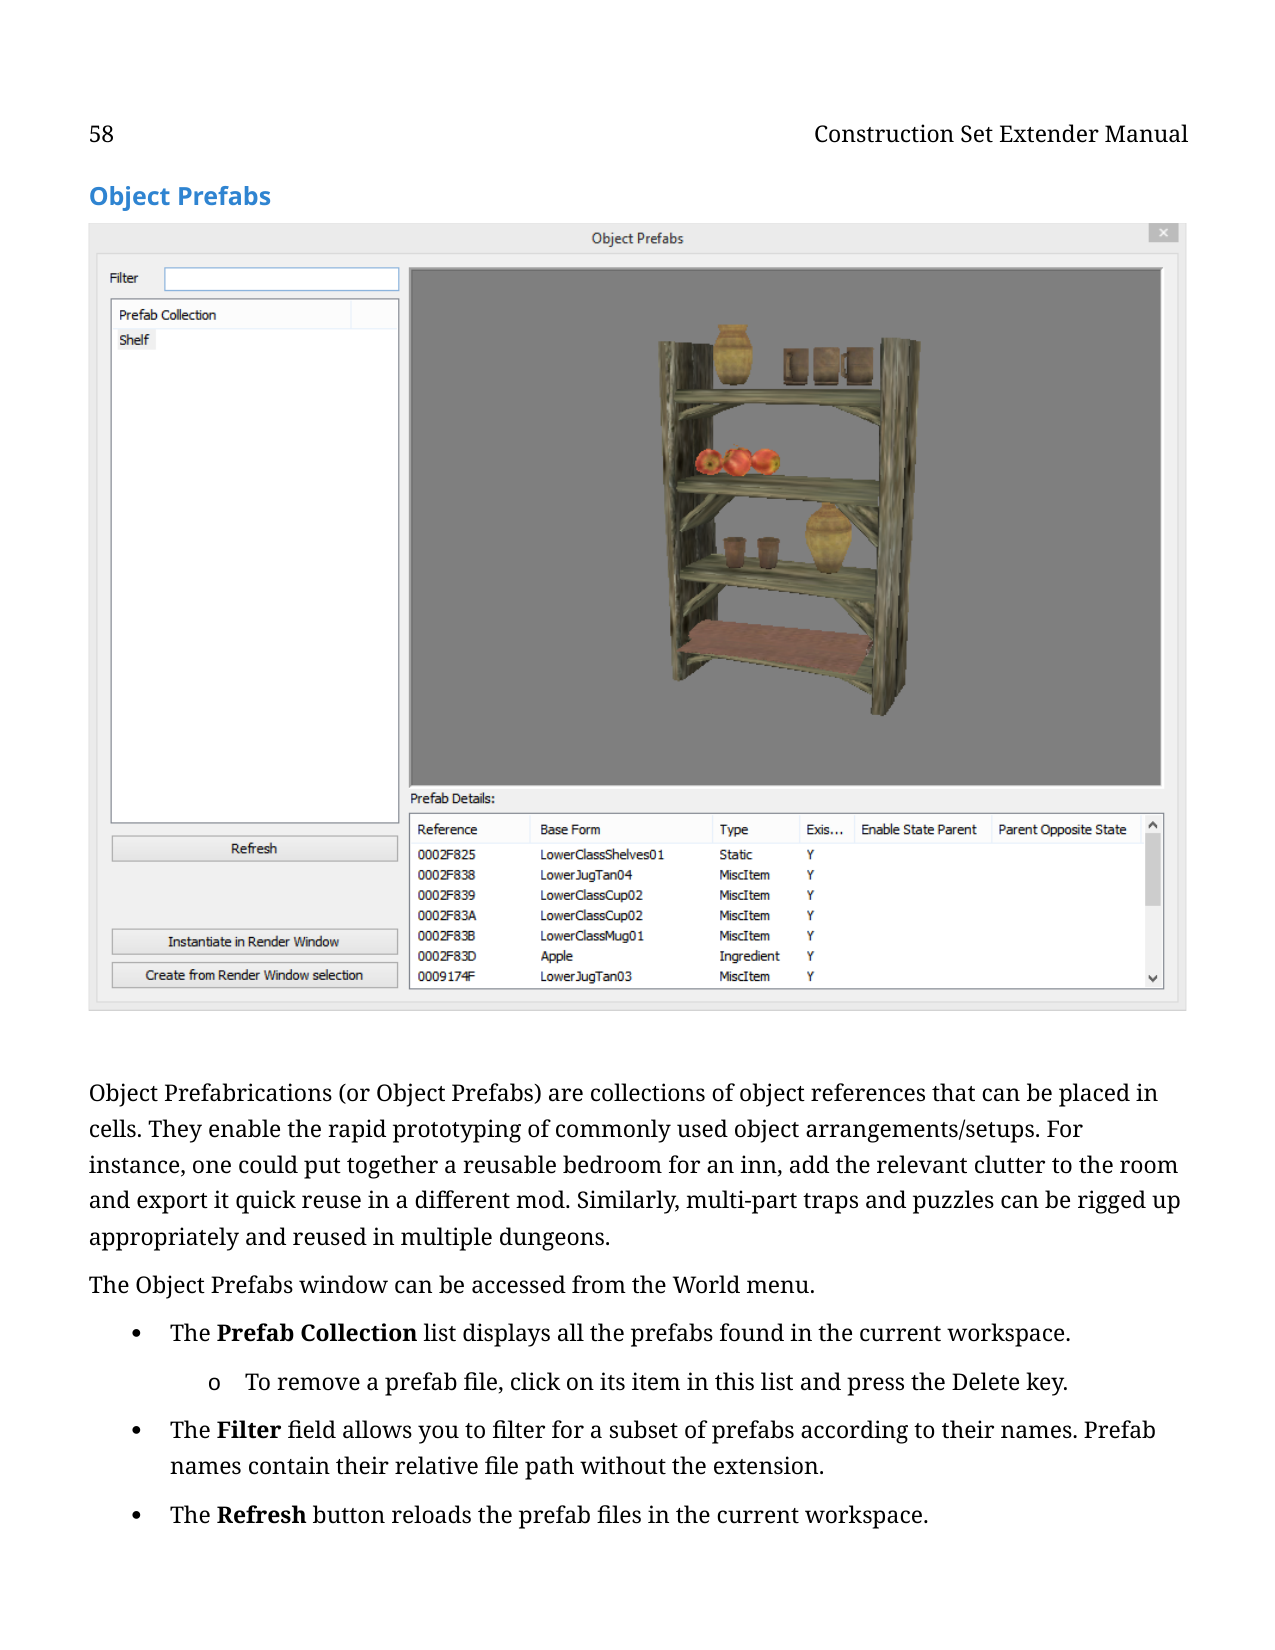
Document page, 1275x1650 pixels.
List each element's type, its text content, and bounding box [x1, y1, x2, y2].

picture [88, 223, 1187, 1011]
list The Prefab Collection list displays all the prefabs found in the current workspace. [132, 1317, 1186, 1348]
text Object Prefabrications (or Object Prefabs) are collections of object references that can be placed in cells. They enable the rapid prototyping of commonly used object arrangements/setups. For instance, one could put together a reusable bedroom for an inn, add the relevant clutter to the room and export it quick reuse in a different mod. Similarly, multi-part traps and puzzles can be rigged up appropriately and reused in multiple dungeons. [88, 1077, 1186, 1252]
list The Filter field allows you to filter for a subset of prefabs according to their names. Prefab names contain their relative file path without the extension. [132, 1414, 1186, 1481]
text The Object Prefabs window can be accessed from the World menu. [88, 1269, 1186, 1300]
list The Refresh button reloads the prefab files in the current workspace. [132, 1499, 1186, 1530]
list To remove a prefab file, click on its item in this list and press the Delete key. [207, 1366, 1186, 1397]
subtitle Object Prefabs [88, 178, 1186, 213]
